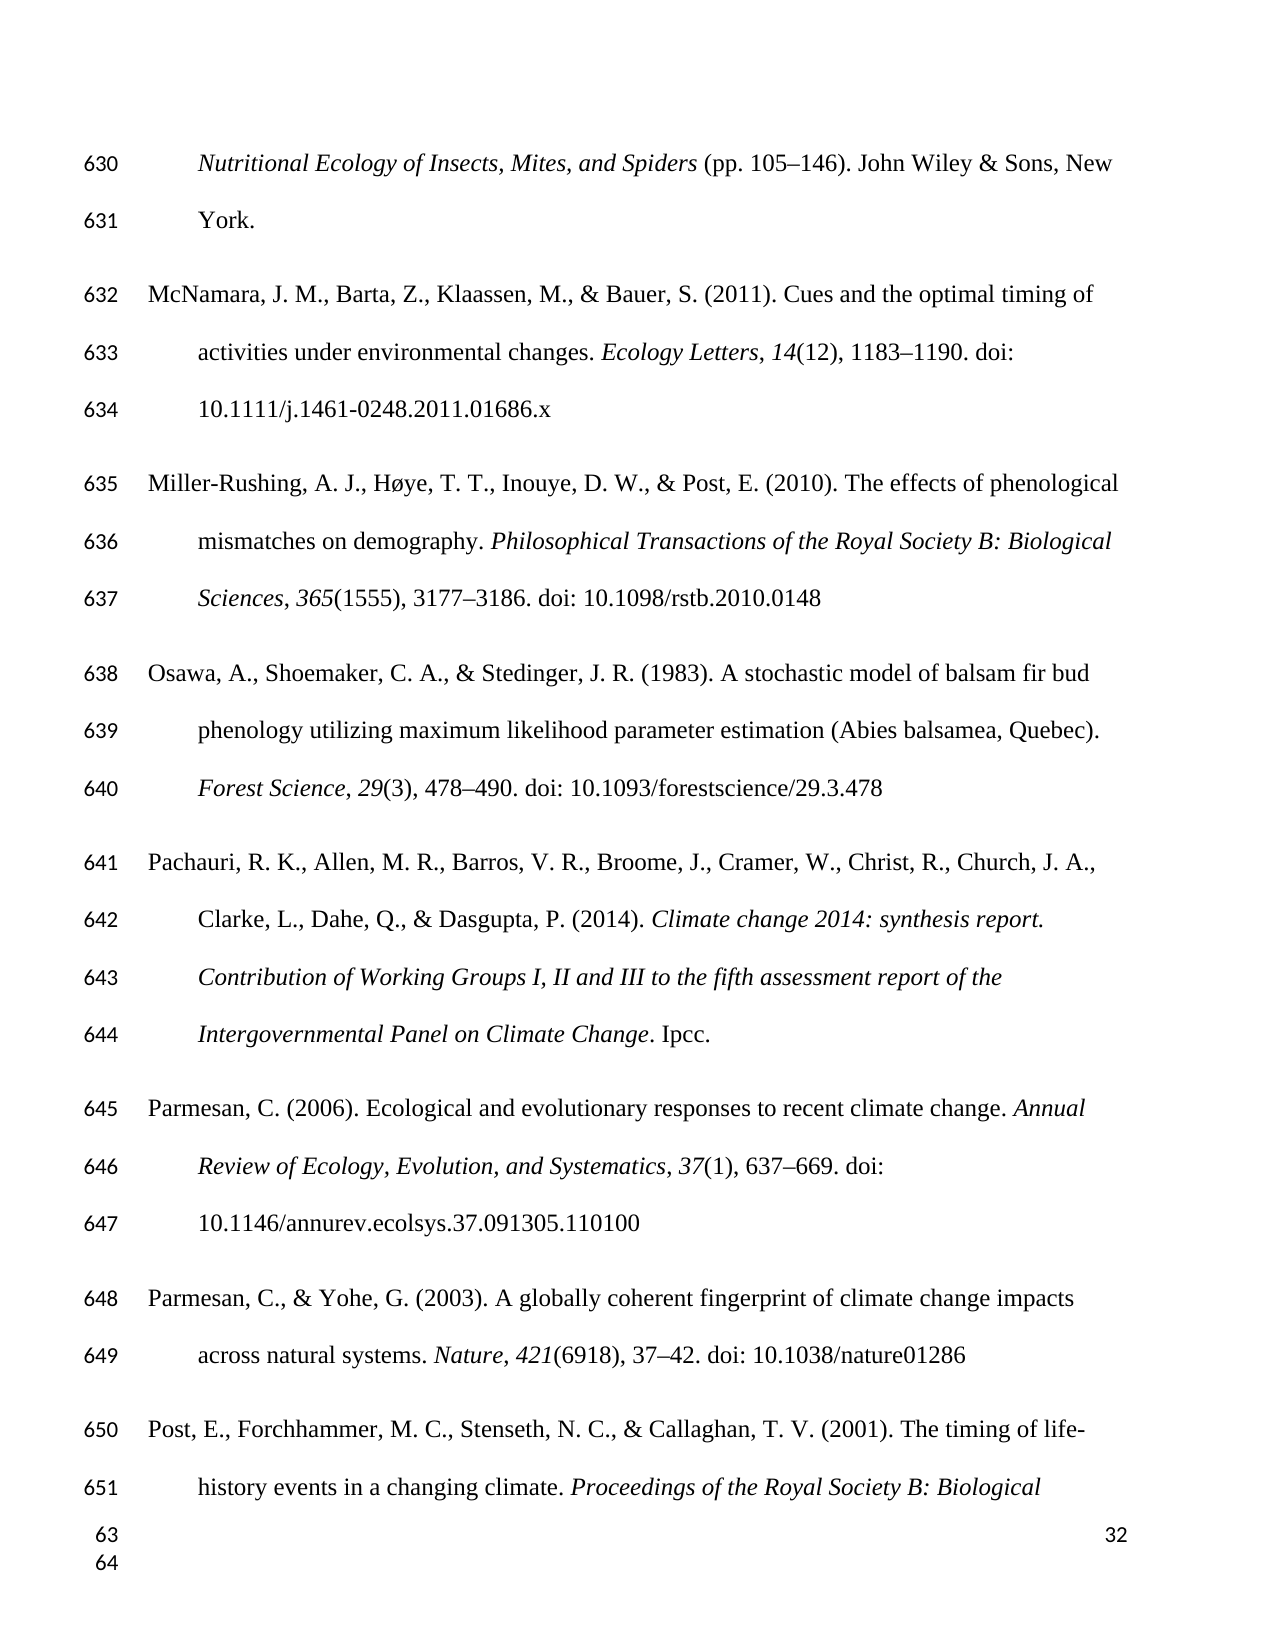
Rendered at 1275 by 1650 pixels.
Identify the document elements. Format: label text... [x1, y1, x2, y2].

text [148, 1414, 1127, 1501]
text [148, 148, 1127, 234]
text Osawa, A., Shoemaker, C. A., & Stedinger, J. R. (1983). A stochastic model of balsam fir bud phenology utilizing maximum likelihood parameter estimation (Abies balsamea, Quebec). Forest Science, 29(3), 478–490. doi: 10.1093/forestscience/29.3.478 [148, 658, 1127, 801]
text Parmesan, C. (2006). Ecological and evolutionary responses to recent climate change. Annual Review of Ecology, Evolution, and Systematics, 37(1), 637–669. doi: 10.1146/annurev.ecolsys.37.091305.110100 [148, 1093, 1127, 1237]
text Miller-Rushing, A. J., Høye, T. T., Inouye, D. W., & Post, E. (2010). The effects of phenological mismatches on demography. Philosophical Transactions of the Royal Society B: Biological Sciences, 365(1555), 3177–3186. doi: 10.1098/rstb.2010.0148 [148, 468, 1127, 612]
text Pachauri, R. K., Allen, M. R., Barros, V. R., Broome, J., Cramer, W., Christ, R., Church, J. A., Clarke, L., Dahe, Q., & Dasgupta, P. (2014). Climate change 2014: synthesis report. Contribution of Working Groups I, II and III to the fifth assessment report of the Intergovernmental Panel on Climate Change. Ipcc. [148, 847, 1127, 1048]
text McNamara, J. M., Barta, Z., Klaassen, M., & Bauer, S. (2011). Cues and the optimal timing of activities under environmental changes. Ecology Letters, 14(12), 1183–1190. doi: 10.1111/j.1461-0248.2011.01686.x [148, 279, 1127, 423]
text Parmesan, C., & Yohe, G. (2003). A globally coherent fingerprint of climate change impacts across natural systems. Nature, 421(6918), 37–42. doi: 10.1038/nature01286 [148, 1283, 1127, 1369]
